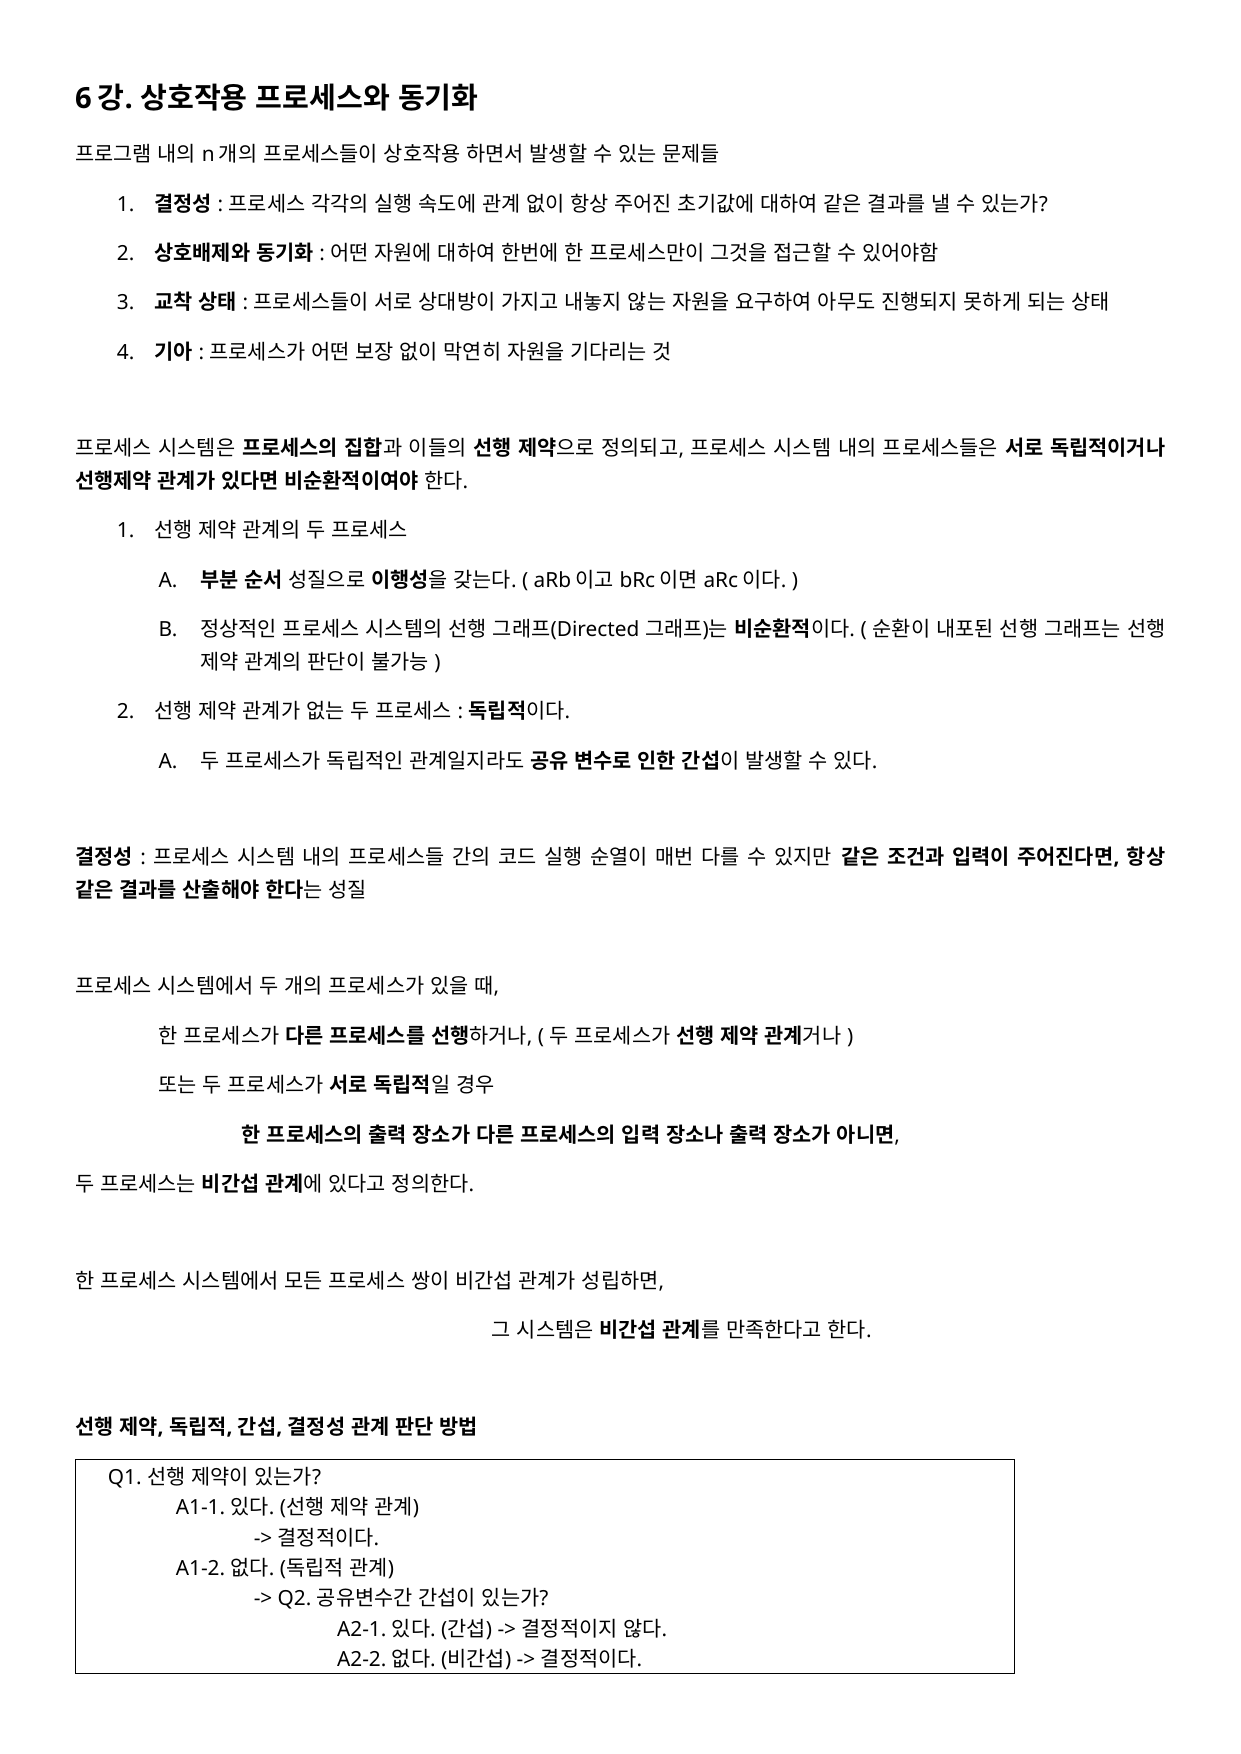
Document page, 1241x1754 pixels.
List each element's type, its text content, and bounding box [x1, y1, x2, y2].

table_header Q1. 선행 제약이 있는가? A1-1. 있다. (선행 제약 관계) -> 결정적이다. A1-2. 없다. (독립적 관계) -> Q2. 공유변수간 간섭이 있는가? A2-1. 있다. (간섭) -> 결정적이지 않다. A2-2. 없다. (비간섭) -> 결정적이다. [76, 1460, 1014, 1672]
list 정상적인 프로세스 시스템의 선행 그래프(Directed 그래프)는 비순환적이다. ( 순환이 내포된 선행 그래프는 선행 제약 관계의 판단이 불가능 ) [158, 612, 1165, 675]
list 교착 상태 : 프로세스들이 서로 상대방이 가지고 내놓지 않는 자원을 요구하여 아무도 진행되지 못하게 되는 상태 [117, 286, 1165, 316]
text 프로세스 시스템은 프로세스의 집합과 이들의 선행 제약으로 정의되고, 프로세스 시스템 내의 프로세스들은 서로 독립적이거나 선행제약 관계가 있다면 비순환적이여야 한다. [75, 432, 1165, 494]
text 그 시스템은 비간섭 관계를 만족한다고 한다. [408, 1313, 1165, 1343]
text 6강. 상호작용 프로세스와 동기화 [75, 75, 1165, 117]
text 한 프로세스의 출력 장소가 다른 프로세스의 입력 장소나 출력 장소가 아니면, [75, 1118, 1165, 1148]
text 또는 두 프로세스가 서로 독립적일 경우 [75, 1068, 1165, 1099]
text 한 프로세스가 다른 프로세스를 선행하거나, ( 두 프로세스가 선행 제약 관계거나 ) [75, 1019, 1165, 1049]
list 선행 제약 관계가 없는 두 프로세스 : 독립적이다. [117, 694, 1165, 725]
text 두 프로세스는 비간섭 관계에 있다고 정의한다. [75, 1167, 1165, 1197]
list 결정성 : 프로세스 각각의 실행 속도에 관계 없이 항상 주어진 초기값에 대하여 같은 결과를 낼 수 있는가? [117, 187, 1165, 217]
list 부분 순서 성질으로 이행성을 갖는다. ( aRb이고 bRc이면 aRc이다. ) [158, 563, 1165, 593]
list 상호배제와 동기화 : 어떤 자원에 대하여 한번에 한 프로세스만이 그것을 접근할 수 있어야함 [117, 236, 1165, 266]
list 선행 제약 관계의 두 프로세스 [117, 514, 1165, 544]
text 선행 제약, 독립적, 간섭, 결정성 관계 판단 방법 [75, 1410, 1165, 1440]
list 두 프로세스가 독립적인 관계일지라도 공유 변수로 인한 간섭이 발생할 수 있다. [158, 744, 1165, 774]
text 프로그램 내의 n개의 프로세스들이 상호작용 하면서 발생할 수 있는 문제들 [75, 137, 1165, 168]
list 기아 : 프로세스가 어떤 보장 없이 막연히 자원을 기다리는 것 [117, 335, 1165, 365]
text 결정성 : 프로세스 시스템 내의 프로세스들 간의 코드 실행 순열이 매번 다를 수 있지만 같은 조건과 입력이 주어진다면, 항상 같은 결과를 산출해야 한다는 성질 [75, 841, 1165, 903]
text 프로세스 시스템에서 두 개의 프로세스가 있을 때, [75, 970, 1165, 1000]
text 한 프로세스 시스템에서 모든 프로세스 쌍이 비간섭 관계가 성립하면, [75, 1264, 1165, 1294]
